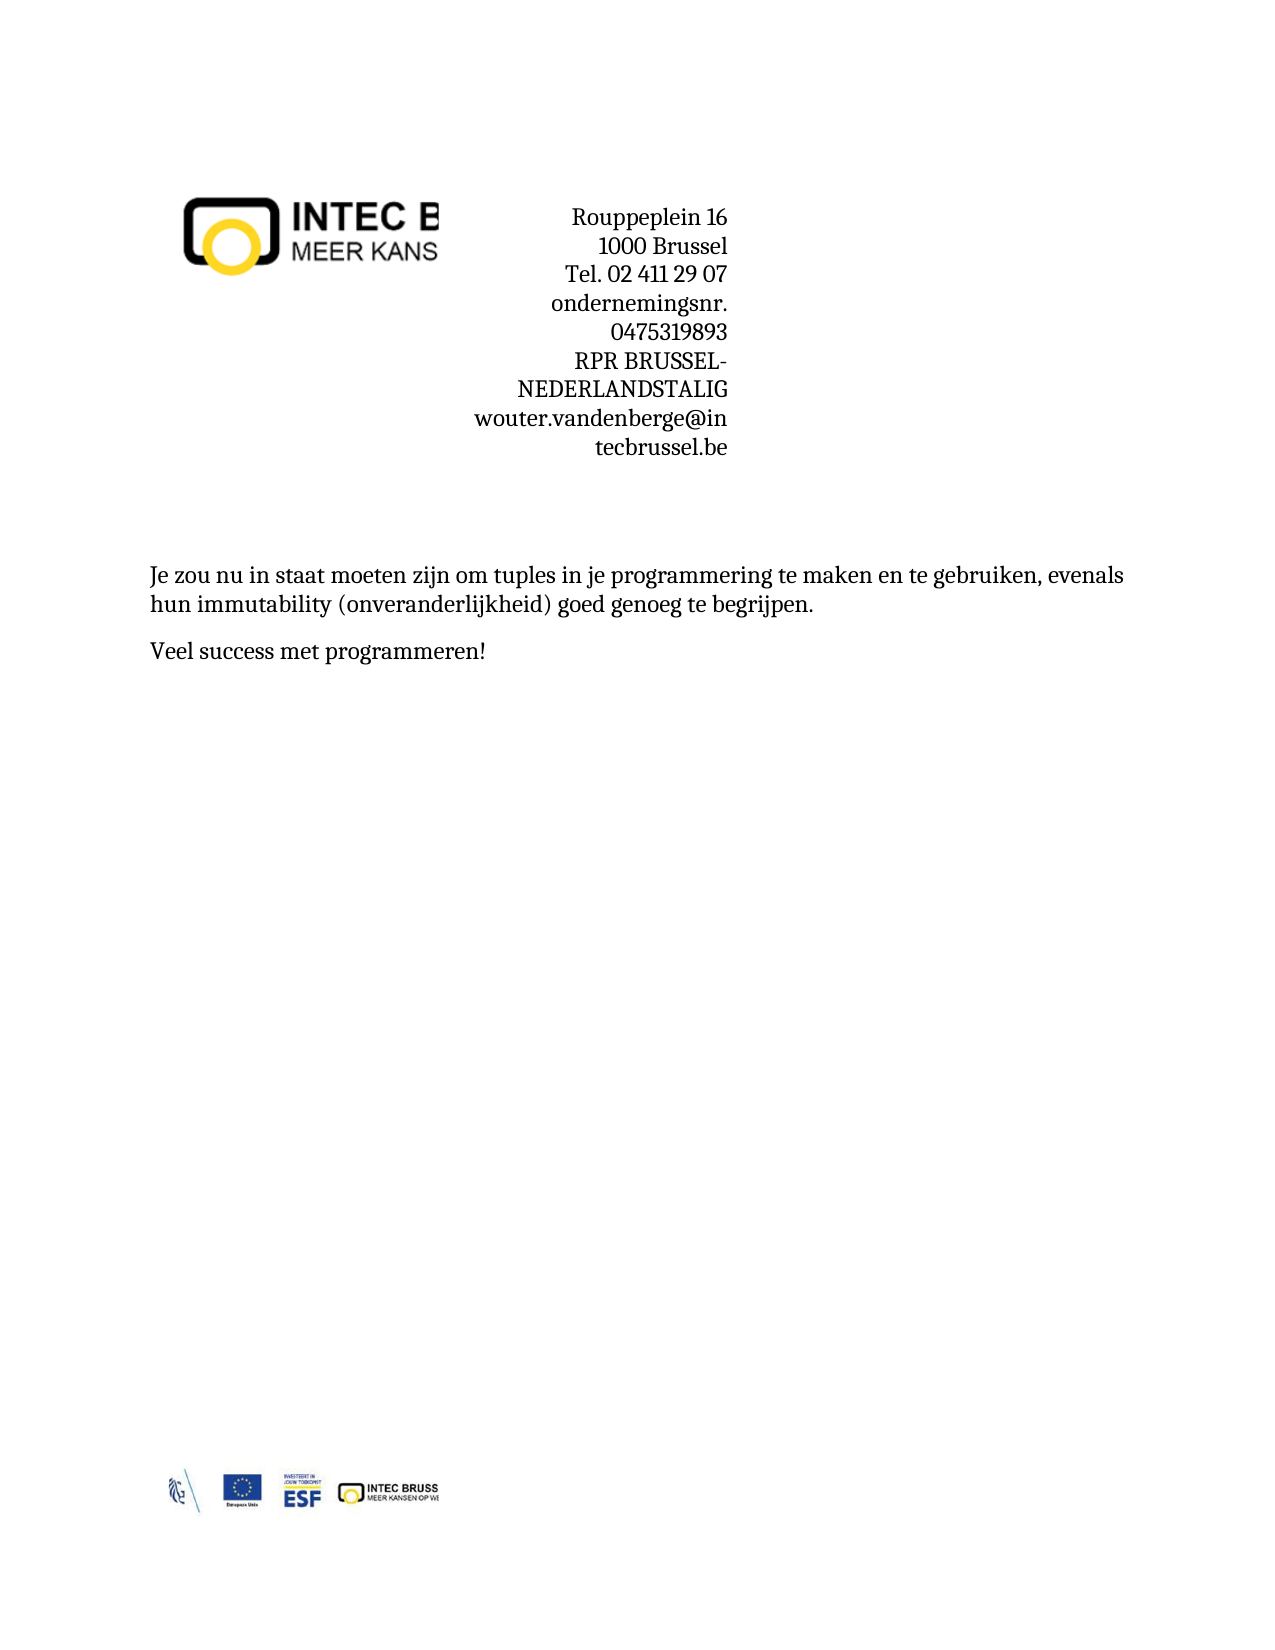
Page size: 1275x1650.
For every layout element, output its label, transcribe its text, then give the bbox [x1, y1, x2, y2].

picture [168, 1447, 439, 1534]
picture [168, 174, 439, 293]
text Je zou nu in staat moeten zijn om tuples in je programmering te maken en te gebruiken, evenals hun immutability (onveranderlijkheid) goed genoeg te begrijpen. [150, 561, 1125, 618]
text Veel success met programmeren! [150, 637, 1125, 666]
